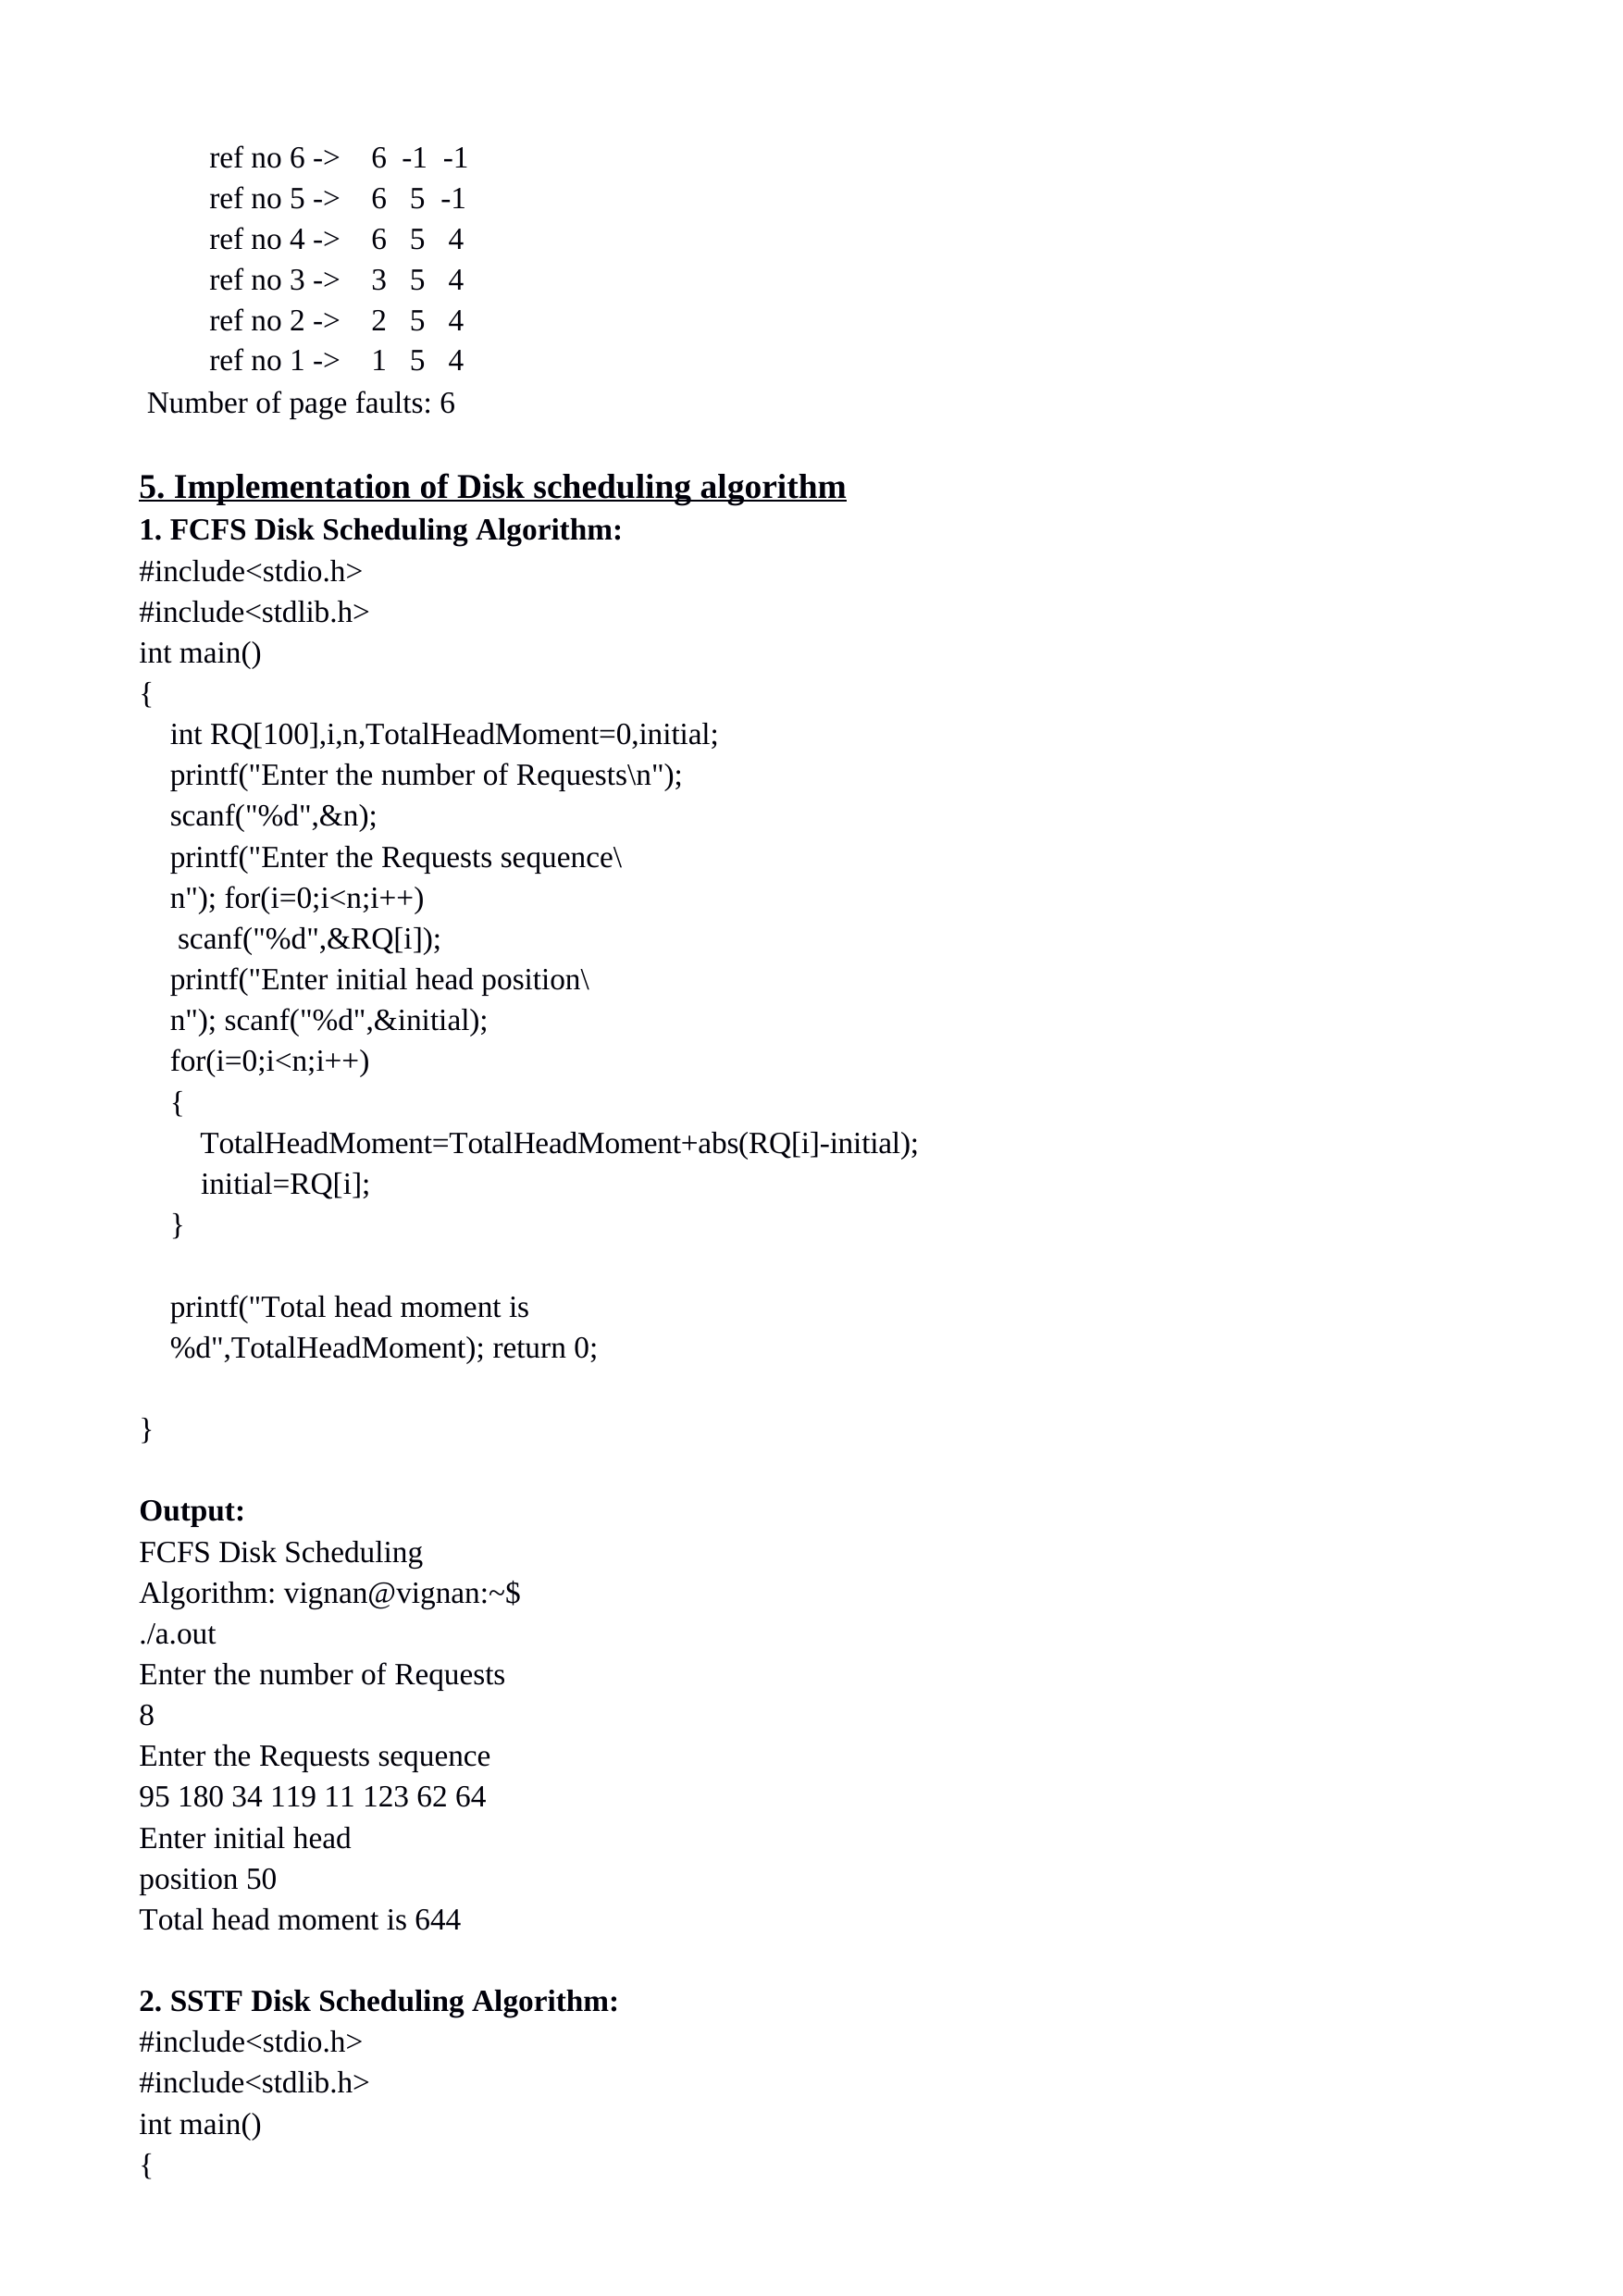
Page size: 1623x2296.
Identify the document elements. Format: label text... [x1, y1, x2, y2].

table_cell 2 [355, 301, 394, 341]
table_header -1 [394, 141, 434, 179]
text FCFS Disk Scheduling Algorithm: vignan@vignan:~$ ./a.out [139, 1533, 566, 1650]
table_cell ref no 2 -> [204, 301, 355, 341]
table_cell ref no 5 -> [204, 179, 355, 219]
text Enter initial head position 50 [139, 1819, 458, 1895]
text } [139, 1410, 1493, 1446]
table_cell 5 [394, 219, 434, 260]
text printf("Enter initial head position\n"); scanf("%d",&initial); for(i=0;i<n;i++) [169, 961, 636, 1078]
text Enter the number of Requests 8 [139, 1656, 506, 1732]
table_cell 3 [355, 260, 394, 301]
subtitle 5. Implementation of Disk scheduling algorithm [139, 465, 1493, 505]
table_cell 4 [434, 301, 474, 341]
table_cell ref no 4 -> [204, 219, 355, 260]
table_cell 5 [394, 341, 434, 379]
text #include<stdio.h> #include<stdlib.h> int main() [139, 2024, 372, 2141]
text } [169, 1206, 1493, 1242]
table_cell 5 [394, 260, 434, 301]
table_cell 1 [355, 341, 394, 379]
text { [139, 2146, 1493, 2181]
table_cell 5 [394, 301, 434, 341]
table_cell 6 [355, 179, 394, 219]
text { [139, 675, 1493, 711]
table_cell ref no 3 -> [204, 260, 355, 301]
text Total head moment is 644 [139, 1901, 1493, 1936]
table_header ref no 6 -> [204, 141, 355, 179]
text Number of page faults: 6 [146, 384, 1493, 419]
table_cell 5 [394, 179, 434, 219]
subtitle SSTF Disk Scheduling Algorithm: [139, 1982, 1493, 2018]
text TotalHeadMoment=TotalHeadMoment+abs(RQ[i]-initial); initial=RQ[i]; [200, 1124, 939, 1201]
text #include<stdio.h> #include<stdlib.h> int main() [139, 552, 372, 669]
text int RQ[100],i,n,TotalHeadMoment=0,initial; printf("Enter the number of Requests\n"); scanf("%d",&n); [169, 716, 721, 833]
table_cell ref no 1 -> [204, 341, 355, 379]
text { [169, 1084, 1493, 1119]
subtitle FCFS Disk Scheduling Algorithm: [139, 512, 1493, 547]
text printf("Enter the Requests sequence\n"); for(i=0;i<n;i++) [169, 838, 668, 914]
table_cell 4 [434, 341, 474, 379]
text Enter the Requests sequence 95 180 34 119 11 123 62 64 [139, 1737, 491, 1814]
table_cell -1 [434, 179, 474, 219]
table_header -1 [434, 141, 474, 179]
table_cell 4 [434, 219, 474, 260]
table_header 6 [355, 141, 394, 179]
table_cell 6 [355, 219, 394, 260]
text scanf("%d",&RQ[i]); [178, 920, 1493, 956]
text printf("Total head moment is %d",TotalHeadMoment); return 0; [169, 1288, 848, 1364]
table_cell 4 [434, 260, 474, 301]
subtitle Output: [139, 1493, 1493, 1528]
